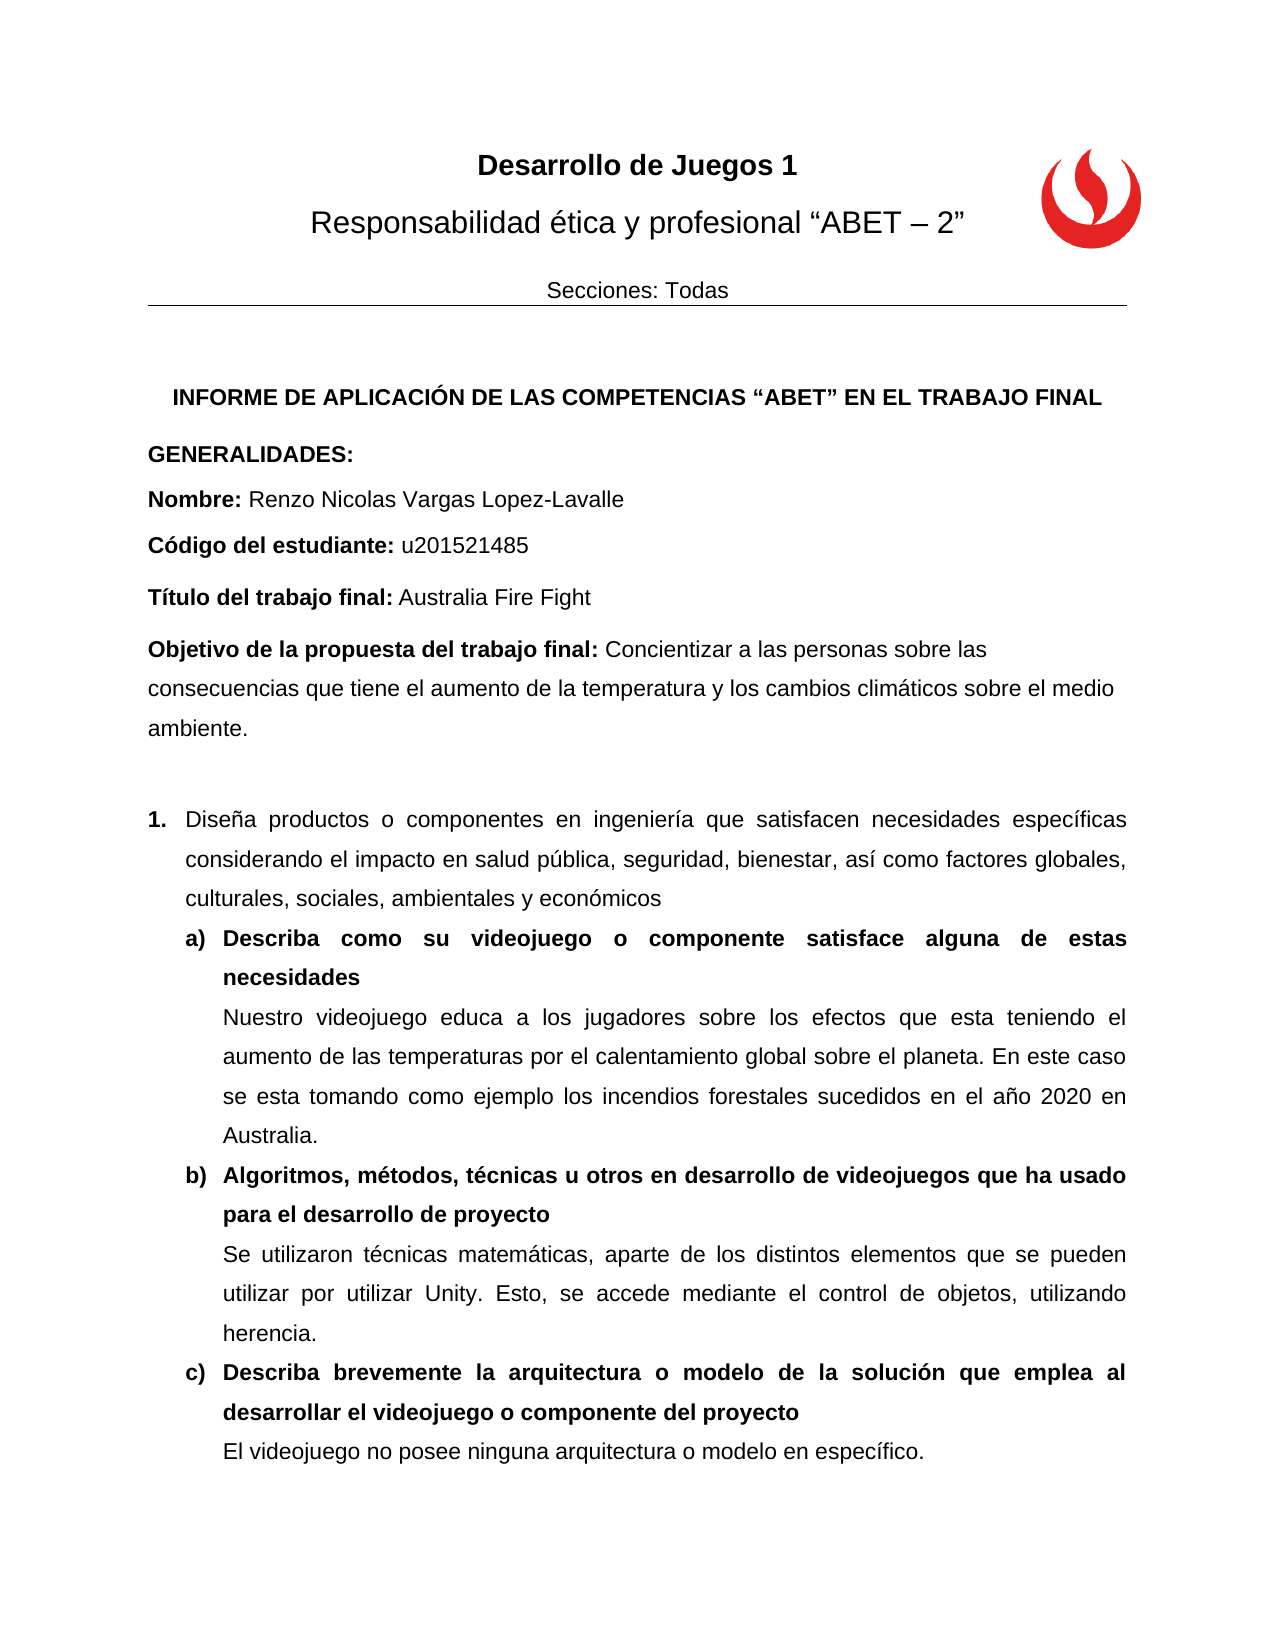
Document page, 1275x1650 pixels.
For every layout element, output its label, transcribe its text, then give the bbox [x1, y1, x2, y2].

list Algoritmos, métodos, técnicas u otros en desarrollo de videojuegos que ha usado para el desarrollo de proyecto [185, 1162, 1127, 1227]
subtitle Título del trabajo final: Australia Fire Fight [148, 584, 1127, 610]
text GENERALIDADES: [148, 441, 1127, 467]
text El videojuego no posee ninguna arquitectura o modelo en específico. [223, 1438, 1127, 1464]
text Secciones: Todas [148, 277, 1127, 305]
list Describa brevemente la arquitectura o modelo de la solución que emplea al desarrollar el videojuego o componente del proyecto [185, 1359, 1127, 1425]
text Nombre: Renzo Nicolas Vargas Lopez-Lavalle [148, 486, 1127, 513]
list Diseña productos o componentes en ingeniería que satisfacen necesidades específicas considerando el impacto en salud pública, seguridad, bienestar, así como factores globales, culturales, sociales, ambientales y económicos [148, 806, 1127, 912]
text INFORME DE APLICACIÓN DE LAS COMPETENCIAS “ABET” EN EL TRABAJO FINAL [148, 384, 1127, 411]
picture [1039, 147, 1143, 249]
list Describa como su videojuego o componente satisface alguna de estas necesidades [185, 925, 1127, 991]
text Se utilizaron técnicas matemáticas, aparte de los distintos elementos que se pueden utilizar por utilizar Unity. Esto, se accede mediante el control de objetos, utilizando herencia. [223, 1241, 1127, 1346]
subtitle Responsabilidad ética y profesional “ABET – 2” [148, 204, 1039, 240]
text Nuestro videojuego educa a los jugadores sobre los efectos que esta teniendo el aumento de las temperaturas por el calentamiento global sobre el planeta. En este caso se esta tomando como ejemplo los incendios forestales sucedidos en el año 2020 en Australia. [223, 1004, 1127, 1148]
title Desarrollo de Juegos 1 [148, 148, 1039, 181]
text Código del estudiante: u201521485 [148, 532, 1127, 558]
text Objetivo de la propuesta del trabajo final: Concientizar a las personas sobre las consecuencias que tiene el aumento de la temperatura y los cambios climáticos sobre el medio ambiente. [148, 636, 1127, 741]
